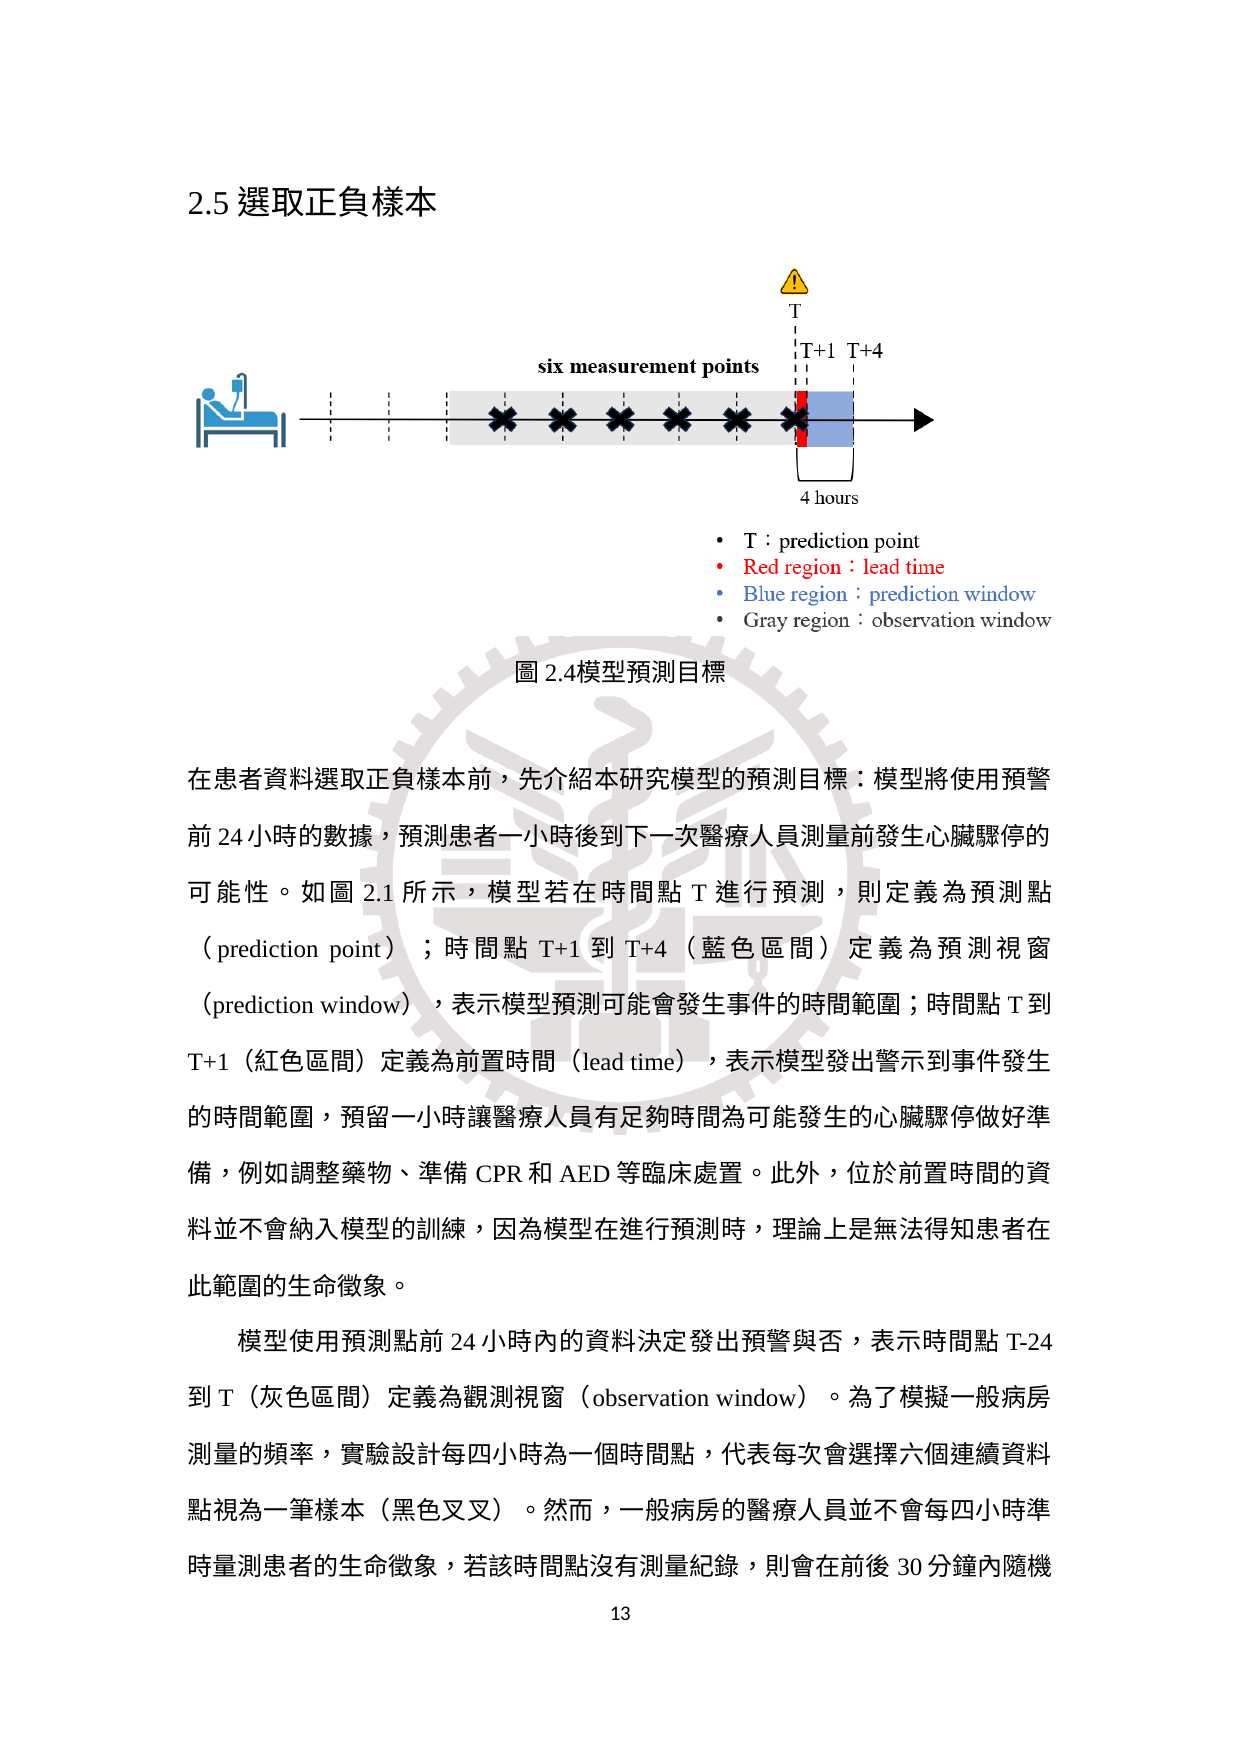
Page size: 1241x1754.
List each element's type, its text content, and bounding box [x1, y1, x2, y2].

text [187, 1321, 1053, 1583]
list 選取正負樣本 [187, 162, 1053, 237]
text 在患者資料選取正負樣本前，先介紹本研究模型的預測目標：模型將使用預警前24小時的數據，預測患者一小時後到下一次醫療人員測量前發生心臟驟停的可能性。如圖2.1所示，模型若在時間點T進行預測，則定義為預測點（prediction point）；時間點T+1到T+4（藍色區間）定義為預測視窗（prediction window），表示模型預測可能會發生事件的時間範圍；時間點T到T+1（紅色區間）定義為前置時間（lead time），表示模型發出警示到事件發生的時間範圍，預留一小時讓醫療人員有足夠時間為可能發生的心臟驟停做好準備，例如調整藥物、準備CPR和AED等臨床處置。此外，位於前置時間的資料並不會納入模型的訓練，因為模型在進行預測時，理論上是無法得知患者在此範圍的生命徵象。 [187, 759, 1053, 1303]
picture [187, 261, 1053, 636]
